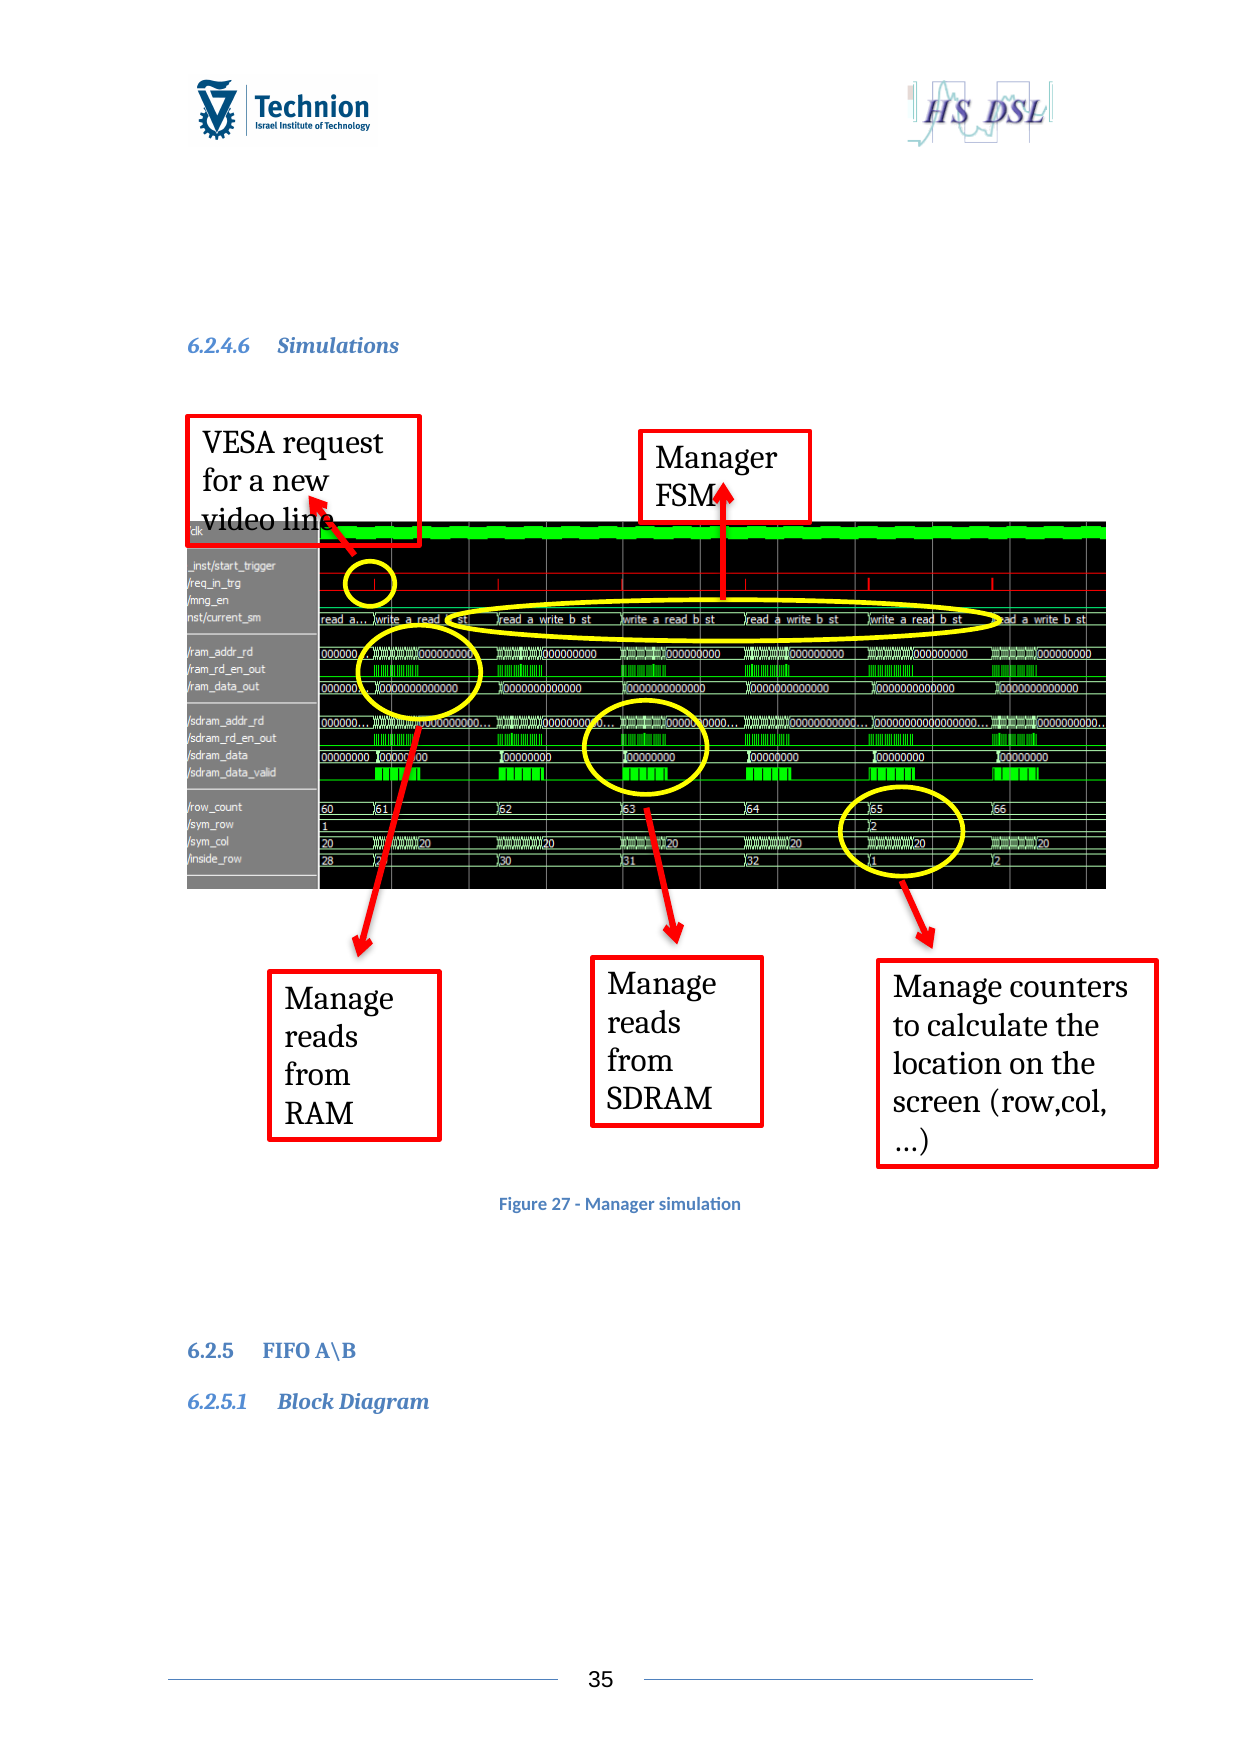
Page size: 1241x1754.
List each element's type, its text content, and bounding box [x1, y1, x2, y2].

text Figure 27 - Manager simulation [187, 1192, 1053, 1215]
picture [187, 521, 1106, 889]
picture [843, 790, 960, 873]
picture [451, 603, 996, 638]
subtitle Block Diagram [187, 1389, 1053, 1415]
picture [263, 521, 271, 529]
picture [907, 73, 1053, 147]
subtitle Simulations [187, 333, 1053, 359]
picture [231, 521, 238, 529]
subtitle FIFO A\B [187, 1338, 1053, 1364]
picture [190, 521, 340, 543]
picture [333, 521, 417, 543]
picture [187, 74, 378, 147]
